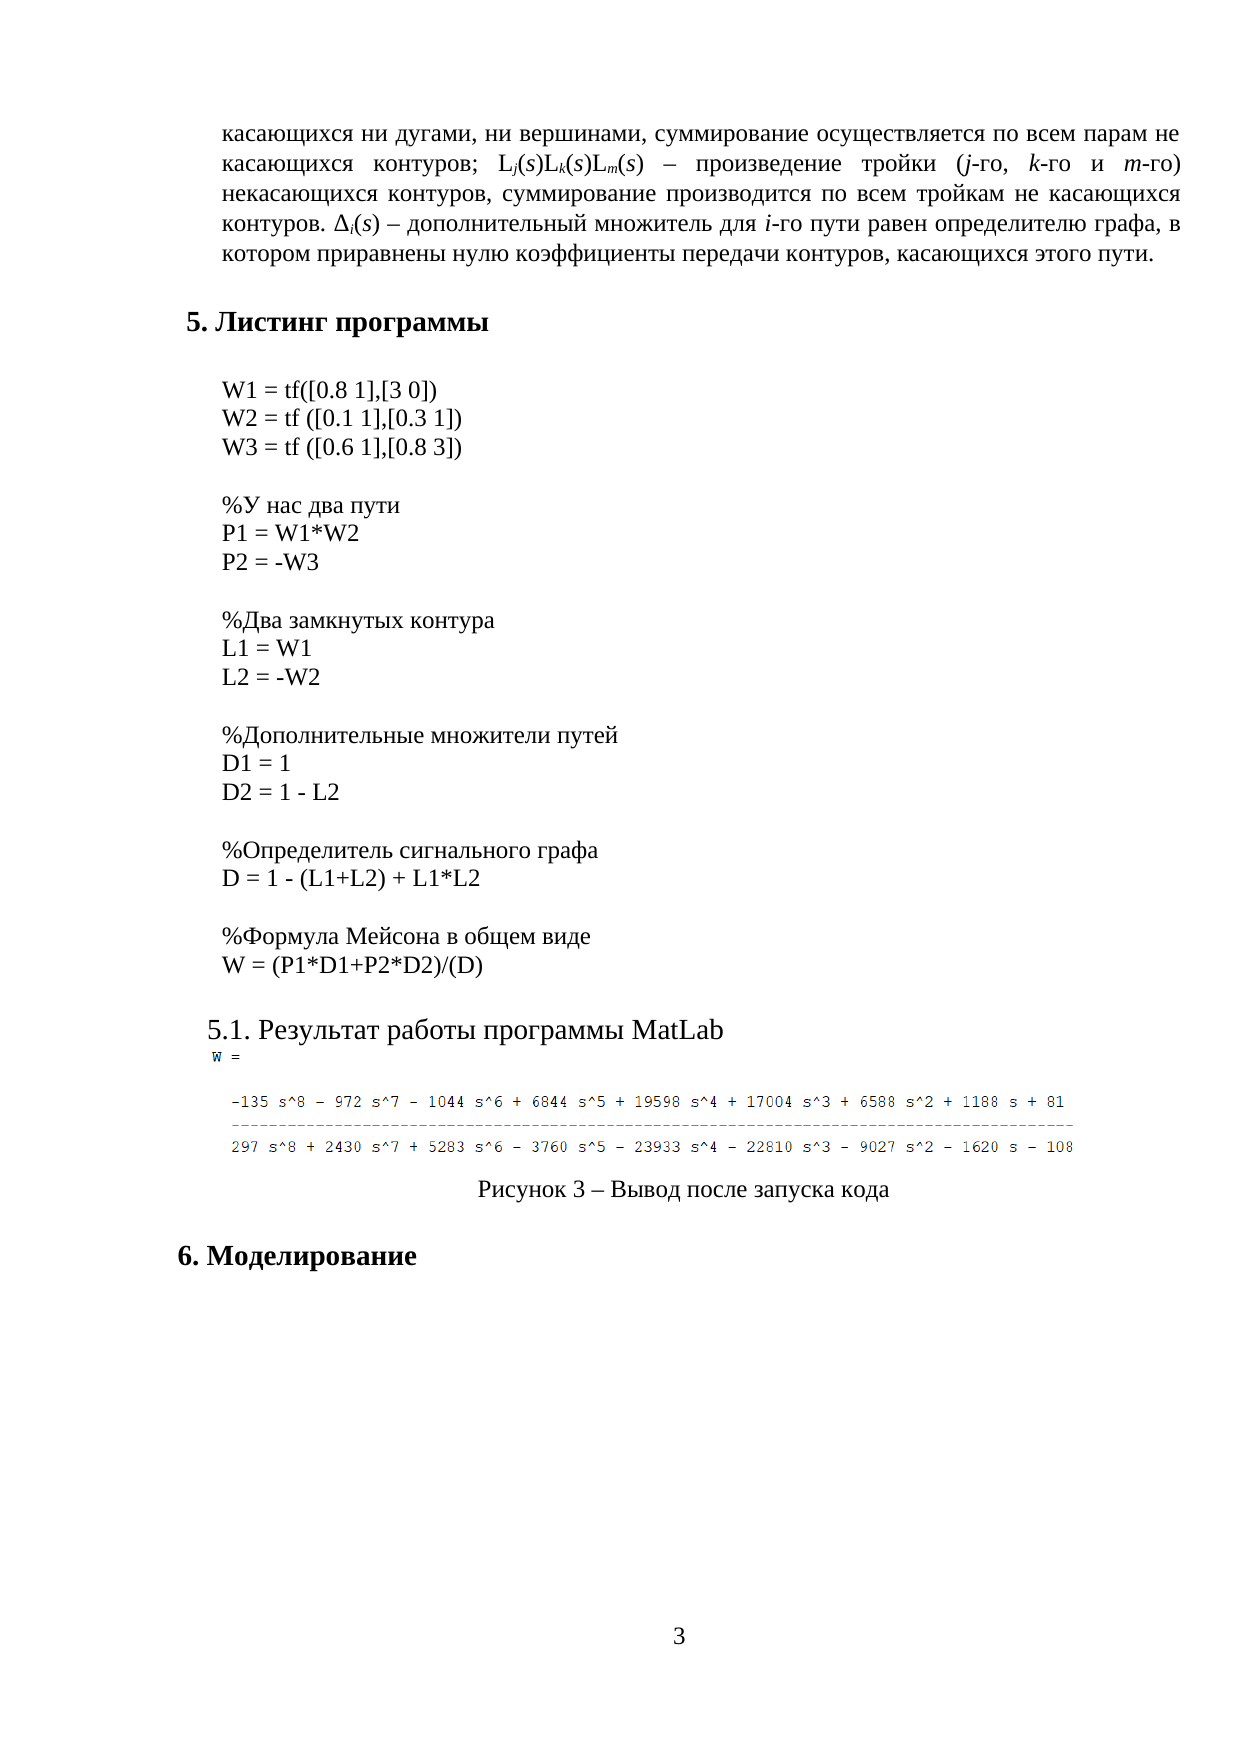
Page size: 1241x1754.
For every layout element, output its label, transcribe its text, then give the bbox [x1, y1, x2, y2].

text 6. Моделирование [177, 1238, 1181, 1272]
text %У нас два пути [222, 490, 1181, 518]
text W = (P1*D1+P2*D2)/(D) [222, 950, 1181, 978]
text %Формула Мейсона в общем виде [222, 921, 1181, 950]
text %Два замкнутых контура [222, 605, 1181, 633]
text W2 = tf ([0.1 1],[0.3 1]) [222, 403, 1181, 432]
text 5.1. Результат работы программы MatLab [207, 1012, 1181, 1046]
text D2 = 1 - L2 [222, 777, 1181, 806]
picture [208, 1046, 1100, 1173]
text P2 = -W3 [222, 547, 1181, 576]
text W3 = tf ([0.6 1],[0.8 3]) [222, 432, 1181, 461]
list 5. Листинг программы [186, 304, 1181, 337]
text P1 = W1*W2 [222, 518, 1181, 547]
text L1 = W1 [222, 633, 1181, 662]
text %Дополнительные множители путей [222, 720, 1181, 748]
text L2 = -W2 [222, 662, 1181, 691]
text D = 1 - (L1+L2) + L1*L2 [222, 863, 1181, 892]
text D1 = 1 [222, 748, 1181, 777]
text W1 = tf([0.8 1],[3 0]) [222, 375, 1181, 403]
text %Определитель сигнального графа [222, 835, 1181, 863]
